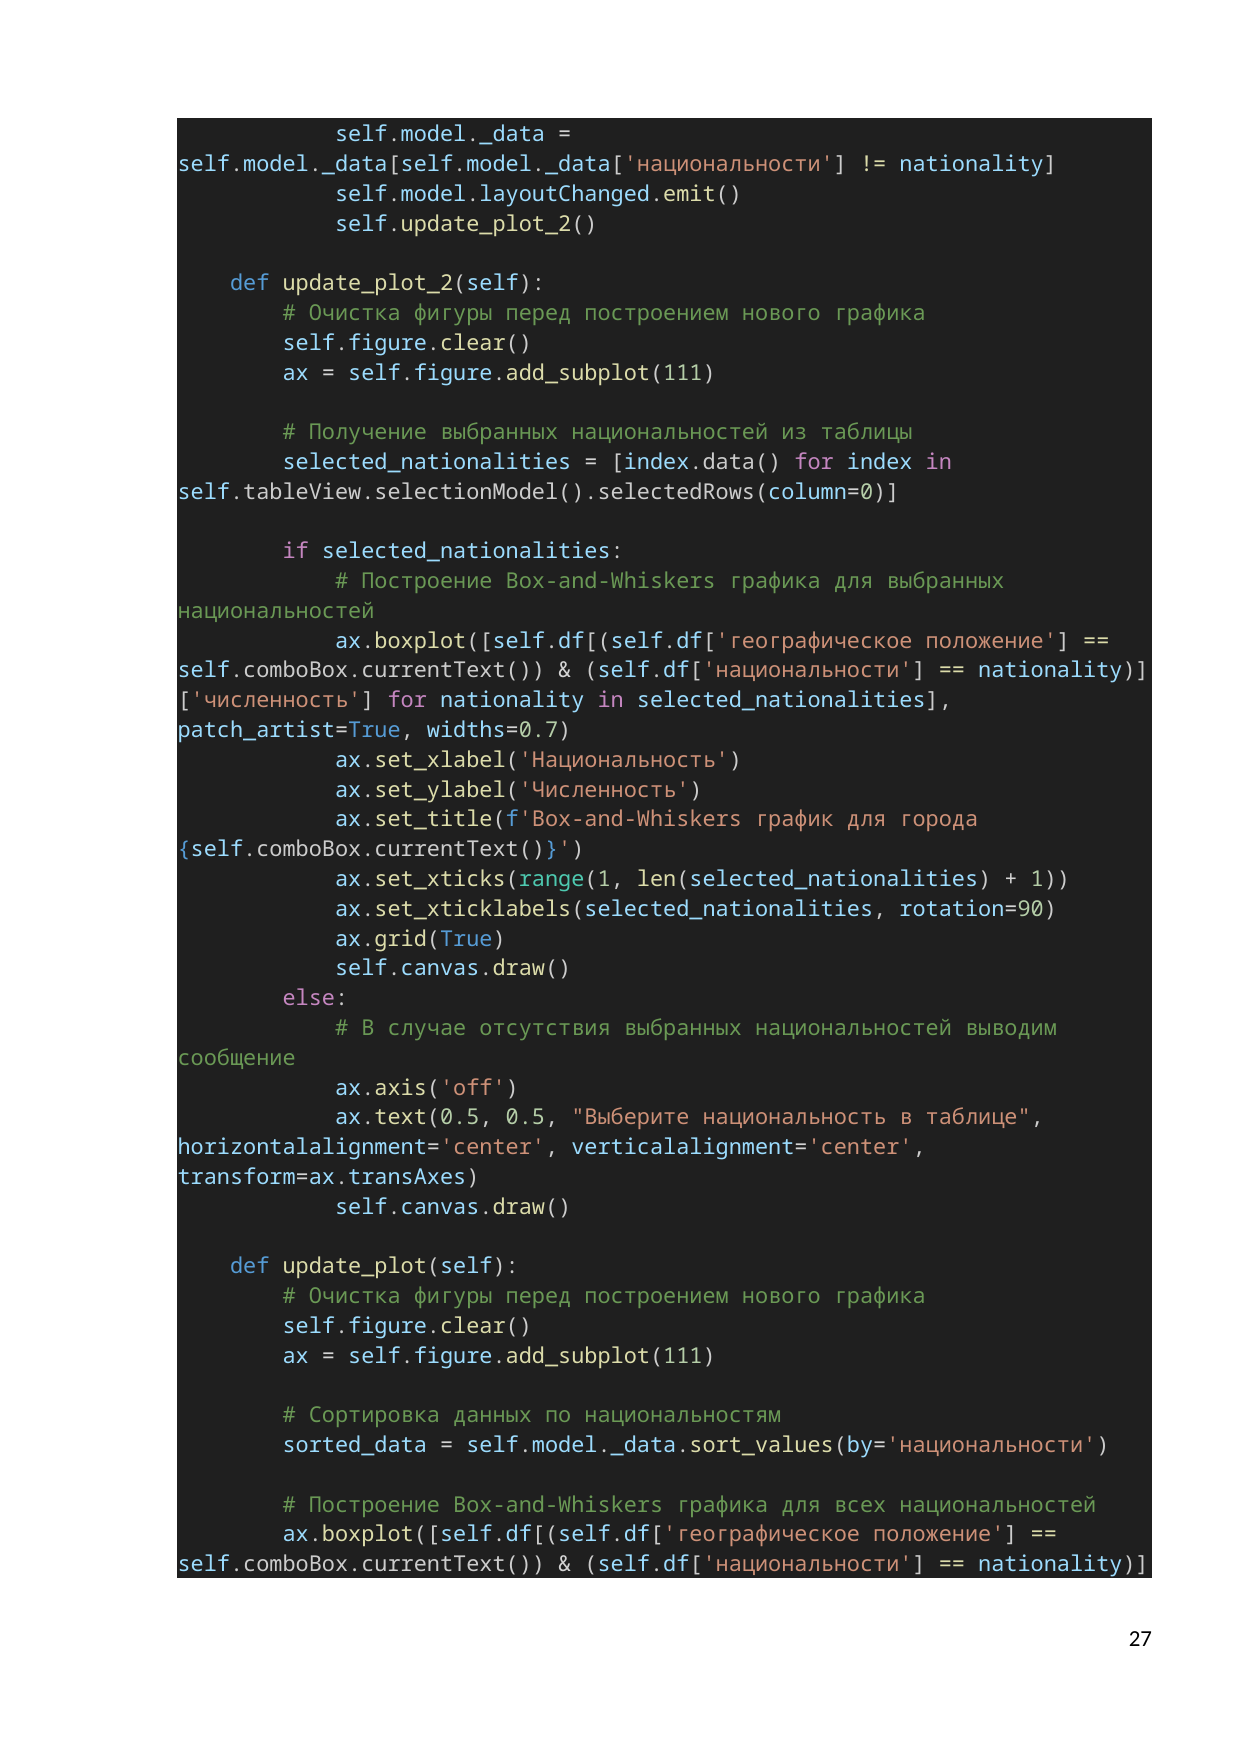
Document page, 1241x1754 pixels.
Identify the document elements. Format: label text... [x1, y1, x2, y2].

text def update_plot_2(self): [177, 267, 1152, 297]
text # Сортировка данных по национальностям [177, 1399, 1152, 1429]
text ax.axis('off') [177, 1071, 1152, 1101]
text ax = self.figure.add_subplot(111) [177, 1339, 1152, 1369]
text self.figure.clear() [177, 1310, 1152, 1339]
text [177, 1518, 1152, 1578]
text # Получение выбранных национальностей из таблицы [177, 416, 1152, 446]
text def update_plot(self): [177, 1250, 1152, 1280]
text self.model._data = self.model._data[self.model._data['национальности'] != nationality] [177, 118, 1152, 178]
text if selected_nationalities: [177, 535, 1152, 565]
text ax.grid(True) [177, 922, 1152, 952]
text self.model.layoutChanged.emit() [177, 178, 1152, 207]
text # В случае отсутствия выбранных национальностей выводим сообщение [177, 1012, 1152, 1071]
text self.canvas.draw() [177, 952, 1152, 982]
text ax.set_xticklabels(selected_nationalities, rotation=90) [177, 893, 1152, 922]
text # Очистка фигуры перед построением нового графика [177, 297, 1152, 327]
text else: [177, 982, 1152, 1012]
text ax.set_ylabel('Численность') [177, 773, 1152, 803]
text ax.text(0.5, 0.5, "Выберите национальность в таблице", horizontalalignment='center', verticalalignment='center', transform=ax.transAxes) [177, 1101, 1152, 1191]
text # Очистка фигуры перед построением нового графика [177, 1280, 1152, 1310]
text ax.set_xticks(range(1, len(selected_nationalities) + 1)) [177, 863, 1152, 893]
text # Построение Box-and-Whiskers графика для всех национальностей [177, 1488, 1152, 1518]
text self.update_plot_2() [177, 207, 1152, 237]
text ax.set_xlabel('Национальность') [177, 744, 1152, 773]
text ax.boxplot([self.df[(self.df['географическое положение'] == self.comboBox.currentText()) & (self.df['национальности'] == nationality)]['численность'] for nationality in selected_nationalities], patch_artist=True, widths=0.7) [177, 624, 1152, 744]
text # Построение Box-and-Whiskers графика для выбранных национальностей [177, 565, 1152, 624]
text self.canvas.draw() [177, 1191, 1152, 1220]
text ax.set_title(f'Box-and-Whiskers график для города {self.comboBox.currentText()}') [177, 803, 1152, 863]
text selected_nationalities = [index.data() for index in self.tableView.selectionModel().selectedRows(column=0)] [177, 446, 1152, 505]
text sorted_data = self.model._data.sort_values(by='национальности') [177, 1429, 1152, 1459]
text self.figure.clear() [177, 327, 1152, 356]
text ax = self.figure.add_subplot(111) [177, 356, 1152, 386]
